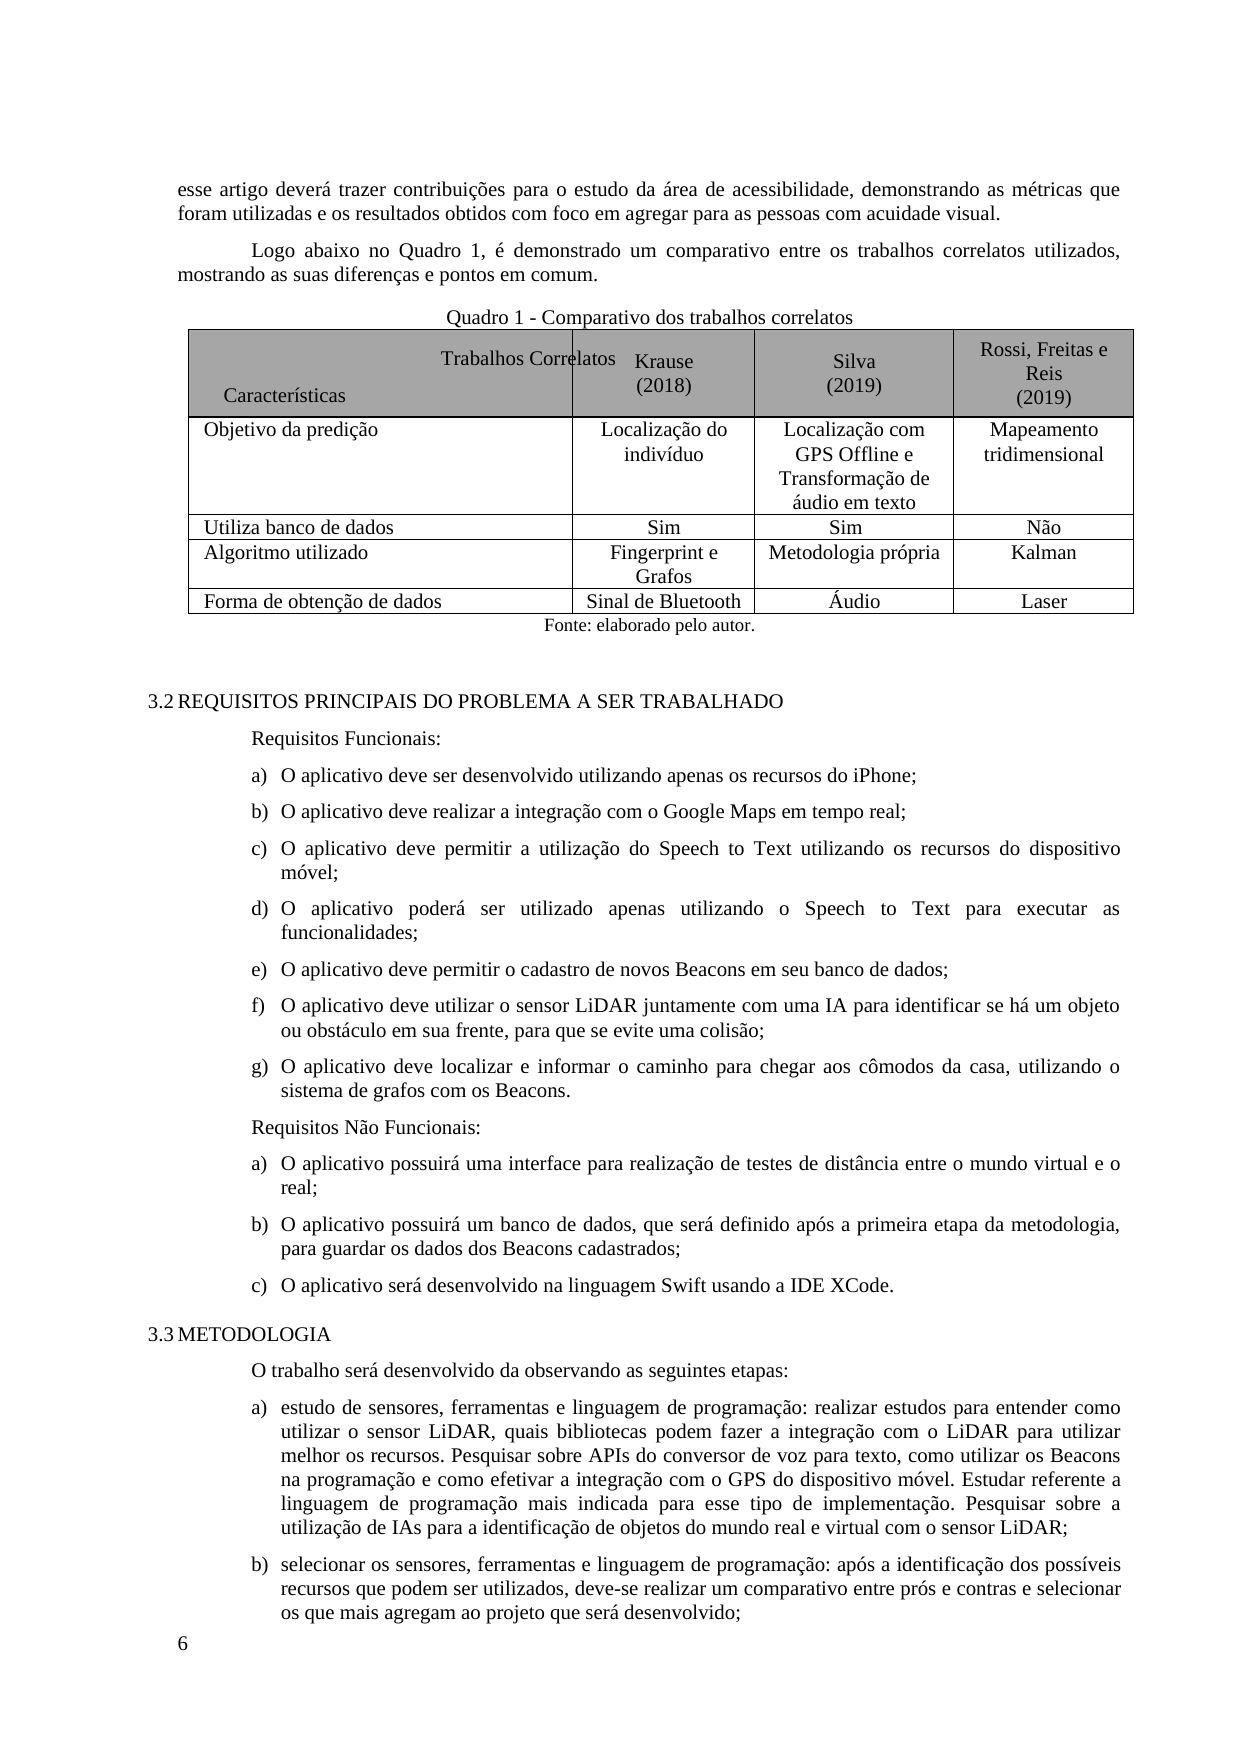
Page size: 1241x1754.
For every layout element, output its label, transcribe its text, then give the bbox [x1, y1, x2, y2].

list estudo de sensores, ferramentas e linguagem de programação: realizar estudos para entender como utilizar o sensor LiDAR, quais bibliotecas podem fazer a integração com o LiDAR para utilizar melhor os recursos. Pesquisar sobre APIs do conversor de voz para texto, como utilizar os Beacons na programação e como efetivar a integração com o GPS do dispositivo móvel. Estudar referente a linguagem de programação mais indicada para esse tipo de implementação. Pesquisar sobre a utilização de IAs para a identificação de objetos do mundo real e virtual com o sensor LiDAR; [251, 1395, 1122, 1539]
list O aplicativo deve permitir a utilização do Speech to Text utilizando os recursos do dispositivo móvel; [251, 836, 1122, 884]
text Requisitos Não Funcionais: [215, 1115, 1122, 1139]
table_cell Não [954, 515, 1133, 539]
list O aplicativo deve ser desenvolvido utilizando apenas os recursos do iPhone; [251, 762, 1122, 787]
table_header [189, 330, 572, 416]
table_cell Objetivo da predição [189, 418, 572, 514]
table_cell Localização do indivíduo [573, 418, 754, 514]
text Fonte: elaborado pelo autor. [177, 614, 1122, 636]
table_header Silva (2019) [755, 330, 953, 416]
table_cell Fingerprint e Grafos [573, 540, 754, 588]
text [177, 177, 1122, 225]
list O aplicativo deve permitir o cadastro de novos Beacons em seu banco de dados; [251, 957, 1122, 981]
list O aplicativo será desenvolvido na linguagem Swift usando a IDE XCode. [251, 1272, 1122, 1297]
list O aplicativo possuirá uma interface para realização de testes de distância entre o mundo virtual e o real; [251, 1151, 1122, 1199]
list O aplicativo deve localizar e informar o caminho para chegar aos cômodos da casa, utilizando o sistema de grafos com os Beacons. [251, 1054, 1122, 1102]
subtitle REQUISITOS PRINCIPAIS DO PROBLEMA A SER TRABALHADO [148, 689, 1122, 713]
table_header Rossi, Freitas e Reis (2019) [954, 330, 1133, 416]
table_cell Kalman [954, 540, 1133, 588]
table_header Krause (2018) [573, 330, 754, 416]
list O aplicativo poderá ser utilizado apenas utilizando o Speech to Text para executar as funcionalidades; [251, 896, 1122, 944]
table_cell Localização com GPS Offline e Transformação de áudio em texto [755, 418, 953, 514]
table_cell Sim [755, 515, 953, 539]
table_cell Mapeamento tridimensional [954, 418, 1133, 514]
list selecionar os sensores, ferramentas e linguagem de programação: após a identificação dos possíveis recursos que podem ser utilizados, deve-se realizar um comparativo entre prós e contras e selecionar os que mais agregam ao projeto que será desenvolvido; [251, 1552, 1122, 1624]
table_cell Sinal de Bluetooth [573, 589, 754, 613]
table_cell Áudio [755, 589, 953, 613]
table_cell Algoritmo utilizado [189, 540, 572, 588]
table_cell Utiliza banco de dados [189, 515, 572, 539]
list O aplicativo deve realizar a integração com o Google Maps em tempo real; [251, 799, 1122, 823]
list O aplicativo deve utilizar o sensor LiDAR juntamente com uma IA para identificar se há um objeto ou obstáculo em sua frente, para que se evite uma colisão; [251, 993, 1122, 1042]
text Requisitos Funcionais: [177, 726, 1122, 750]
table_cell Laser [954, 589, 1133, 613]
text Logo abaixo no Quadro 1, é demonstrado um comparativo entre os trabalhos correlatos utilizados, mostrando as suas diferenças e pontos em comum. [177, 238, 1122, 286]
subtitle METODOLOGIA [148, 1322, 1122, 1346]
list O aplicativo possuirá um banco de dados, que será definido após a primeira etapa da metodologia, para guardar os dados dos Beacons cadastrados; [251, 1212, 1122, 1260]
table_cell Metodologia própria [755, 540, 953, 588]
table_cell Forma de obtenção de dados [189, 589, 572, 613]
text O trabalho será desenvolvido da observando as seguintes etapas: [236, 1358, 1122, 1382]
table_cell Sim [573, 515, 754, 539]
